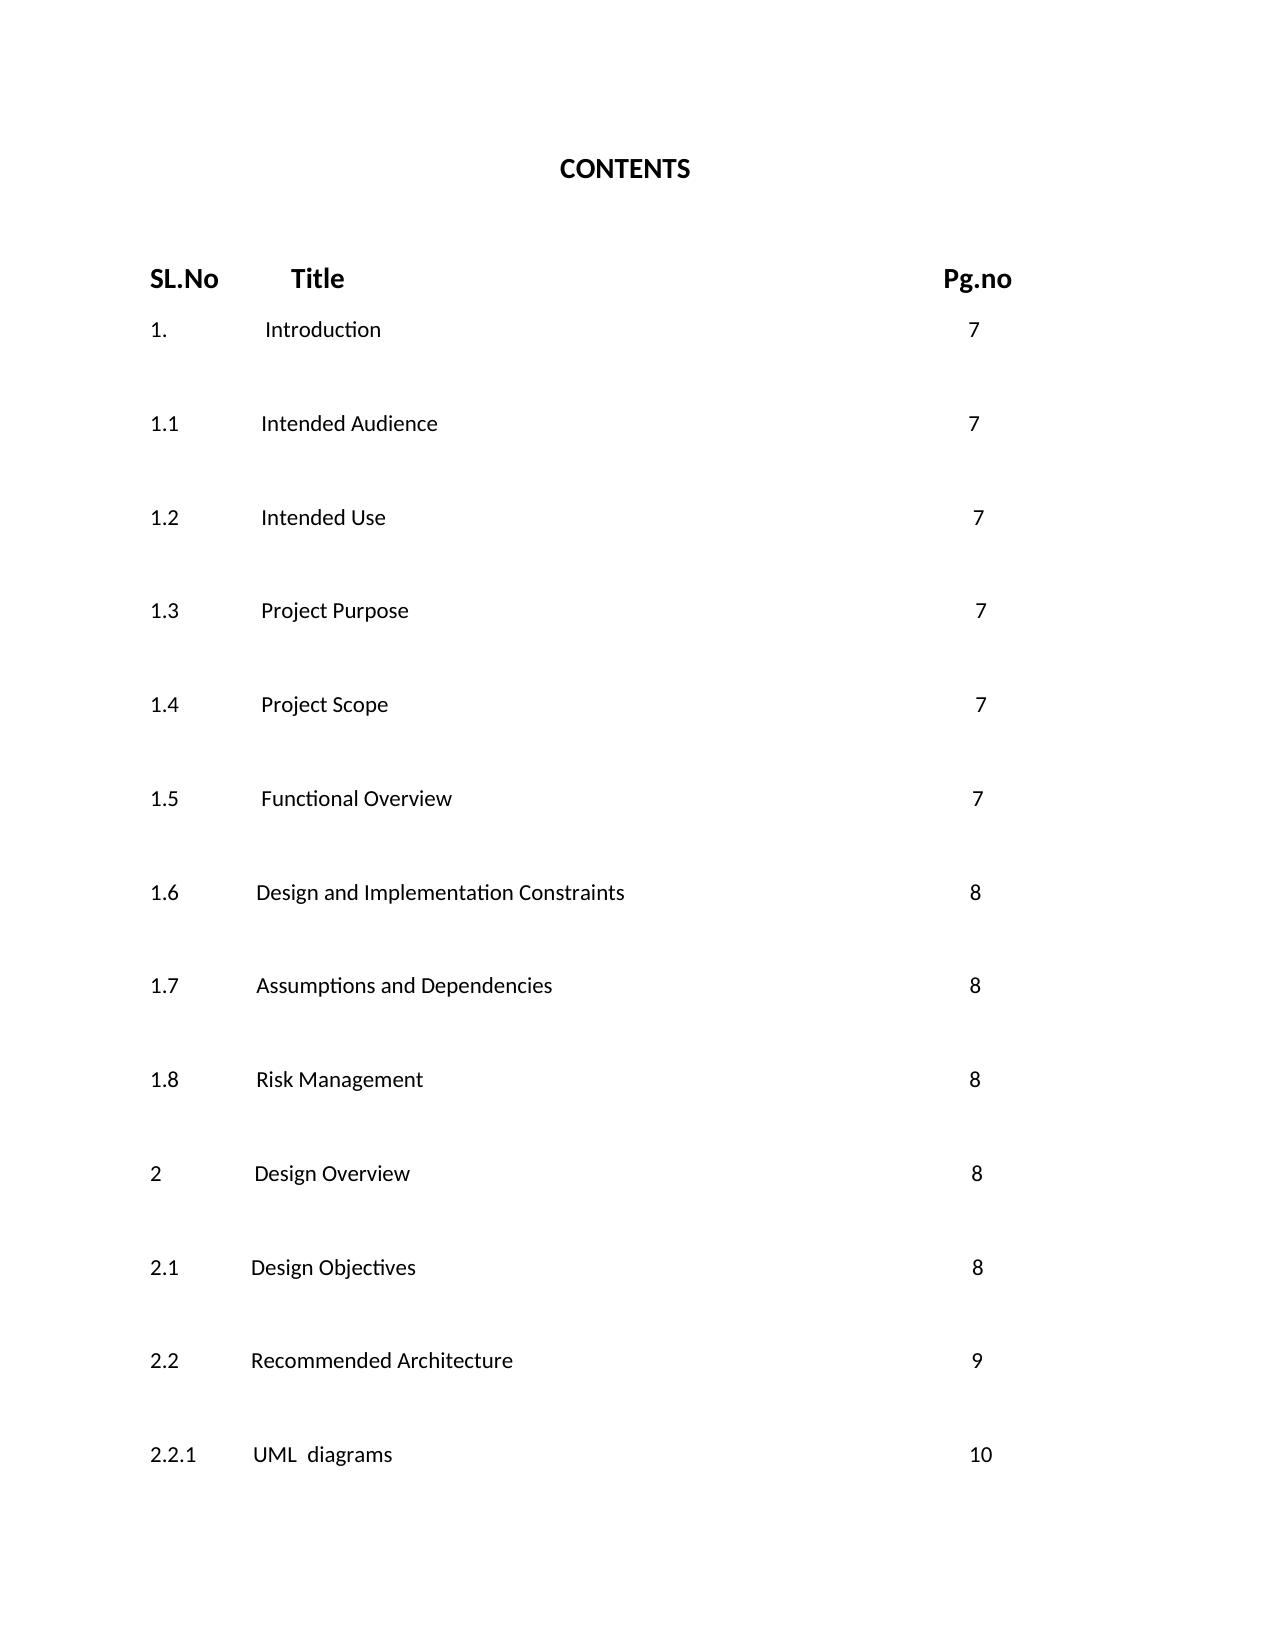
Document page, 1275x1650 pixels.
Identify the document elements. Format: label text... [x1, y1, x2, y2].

text 2.2.1 UML diagrams 10 [150, 1440, 1125, 1468]
text 2 Design Overview 8 [150, 1159, 1125, 1187]
text CONTENTS [150, 150, 1125, 186]
text 1.4 Project Scope 7 [150, 690, 1125, 718]
text 1.1 Intended Audience 7 [150, 409, 1125, 437]
text 1.6 Design and Implementation Constraints 8 [150, 878, 1125, 906]
text 1.3 Project Purpose 7 [150, 597, 1125, 624]
text 1.2 Intended Use 7 [150, 503, 1125, 531]
text 1.5 Functional Overview 7 [150, 784, 1125, 812]
text 2.2 Recommended Architecture 9 [150, 1347, 1125, 1374]
text 1. Introduction 7 [150, 315, 1125, 343]
text 1.8 Risk Management 8 [150, 1065, 1125, 1093]
text SL.No Title Pg.no [150, 260, 1125, 296]
text 1.7 Assumptions and Dependencies 8 [150, 972, 1125, 999]
text 2.1 Design Objectives 8 [150, 1253, 1125, 1281]
